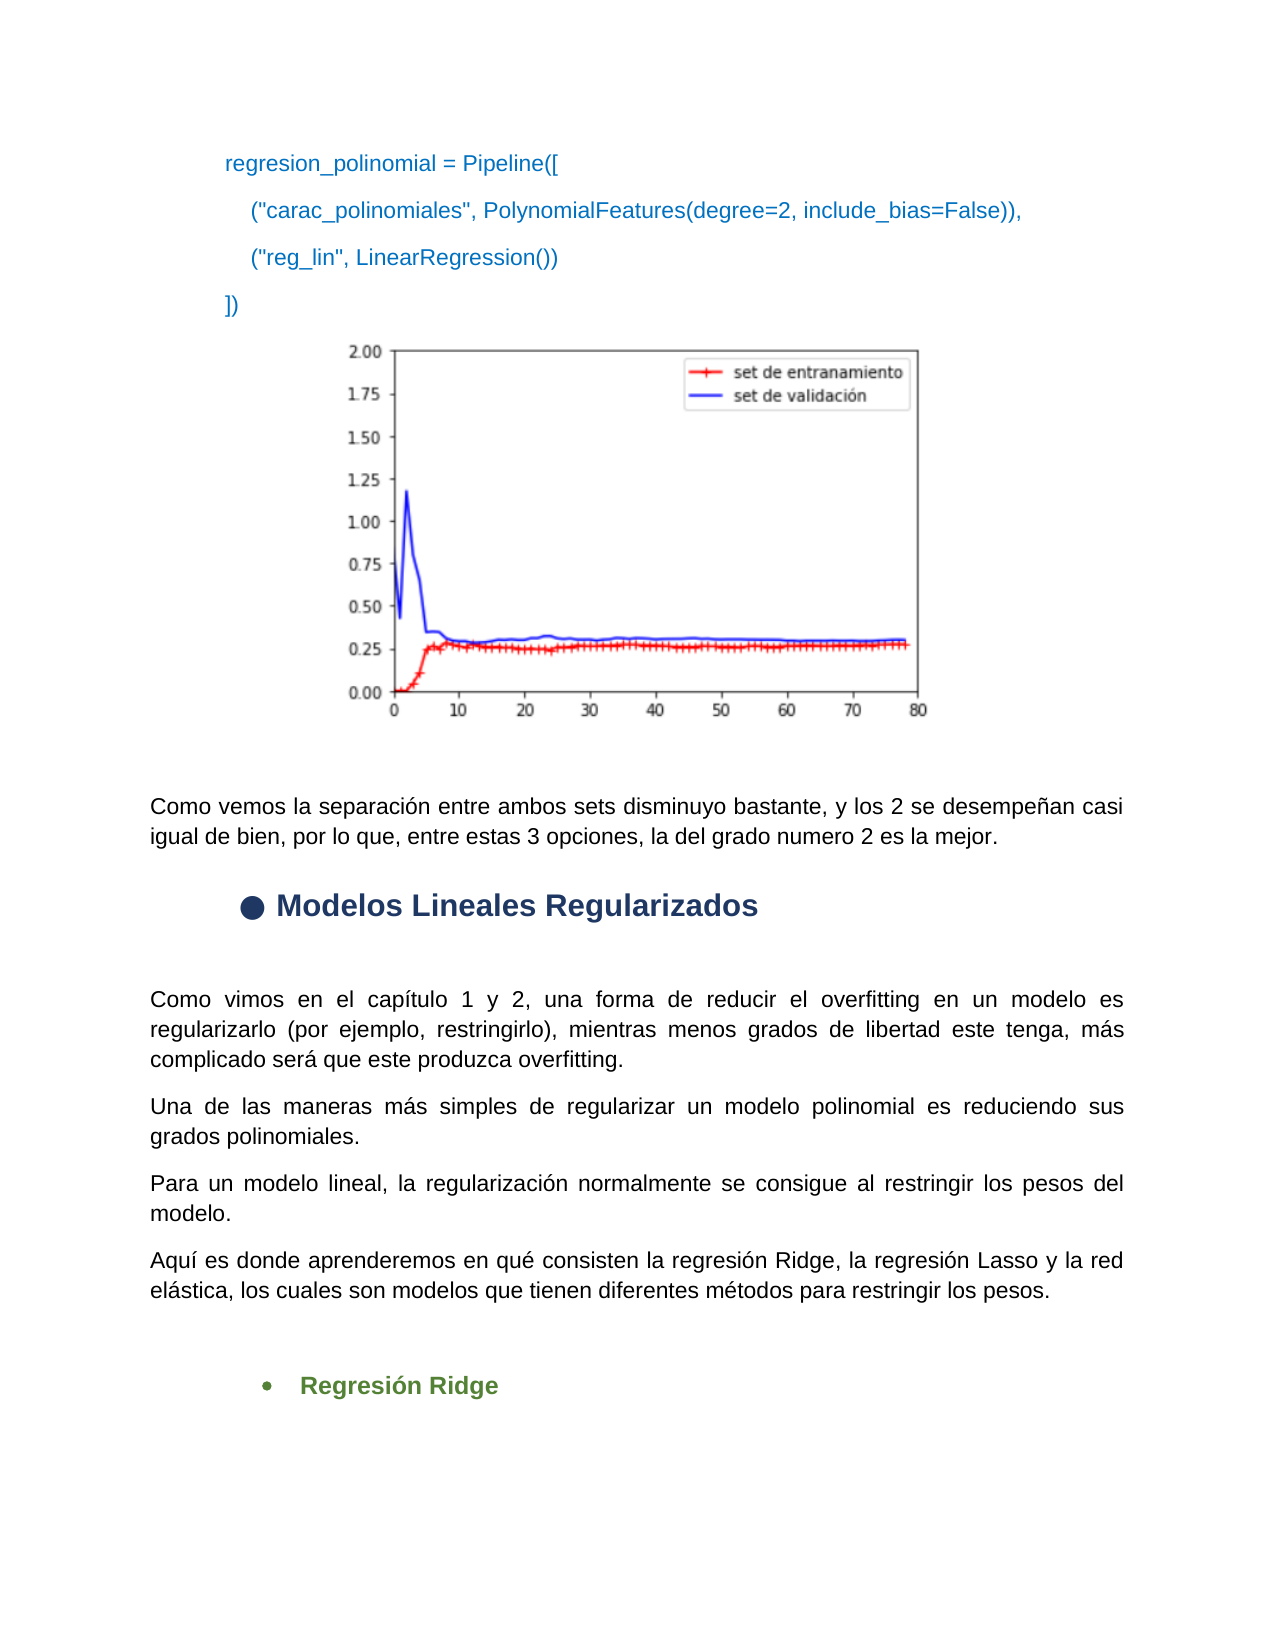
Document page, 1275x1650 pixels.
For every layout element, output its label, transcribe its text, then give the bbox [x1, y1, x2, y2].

text Para un modelo lineal, la regularización normalmente se consigue al restringir los pesos del modelo. [150, 1170, 1125, 1227]
text Como vimos en el capítulo 1 y 2, una forma de reducir el overfitting en un modelo es regularizarlo (por ejemplo, restringirlo), mientras menos grados de libertad este tenga, más complicado será que este produzca overfitting. [150, 986, 1125, 1073]
text ("reg_lin", LinearRegression()) [225, 244, 1125, 270]
text regresion_polinomial = Pipeline([ [225, 150, 1125, 176]
text Aquí es donde aprenderemos en qué consisten la regresión Ridge, la regresión Lasso y la red elástica, los cuales son modelos que tienen diferentes métodos para restringir los pesos. [150, 1247, 1125, 1304]
text Una de las maneras más simples de regularizar un modelo polinomial es reduciendo sus grados polinomiales. [150, 1093, 1125, 1150]
subtitle Modelos Lineales Regularizados [239, 870, 1125, 934]
text Como vemos la separación entre ambos sets disminuyo bastante, y los 2 se desempeñan casi igual de bien, por lo que, entre estas 3 opciones, la del grado numero 2 es la mejor. [150, 793, 1125, 849]
subtitle Regresión Ridge [262, 1371, 1125, 1400]
text ]) [225, 291, 1125, 317]
text ("carac_polinomiales", PolynomialFeatures(degree=2, include_bias=False)), [225, 197, 1125, 223]
